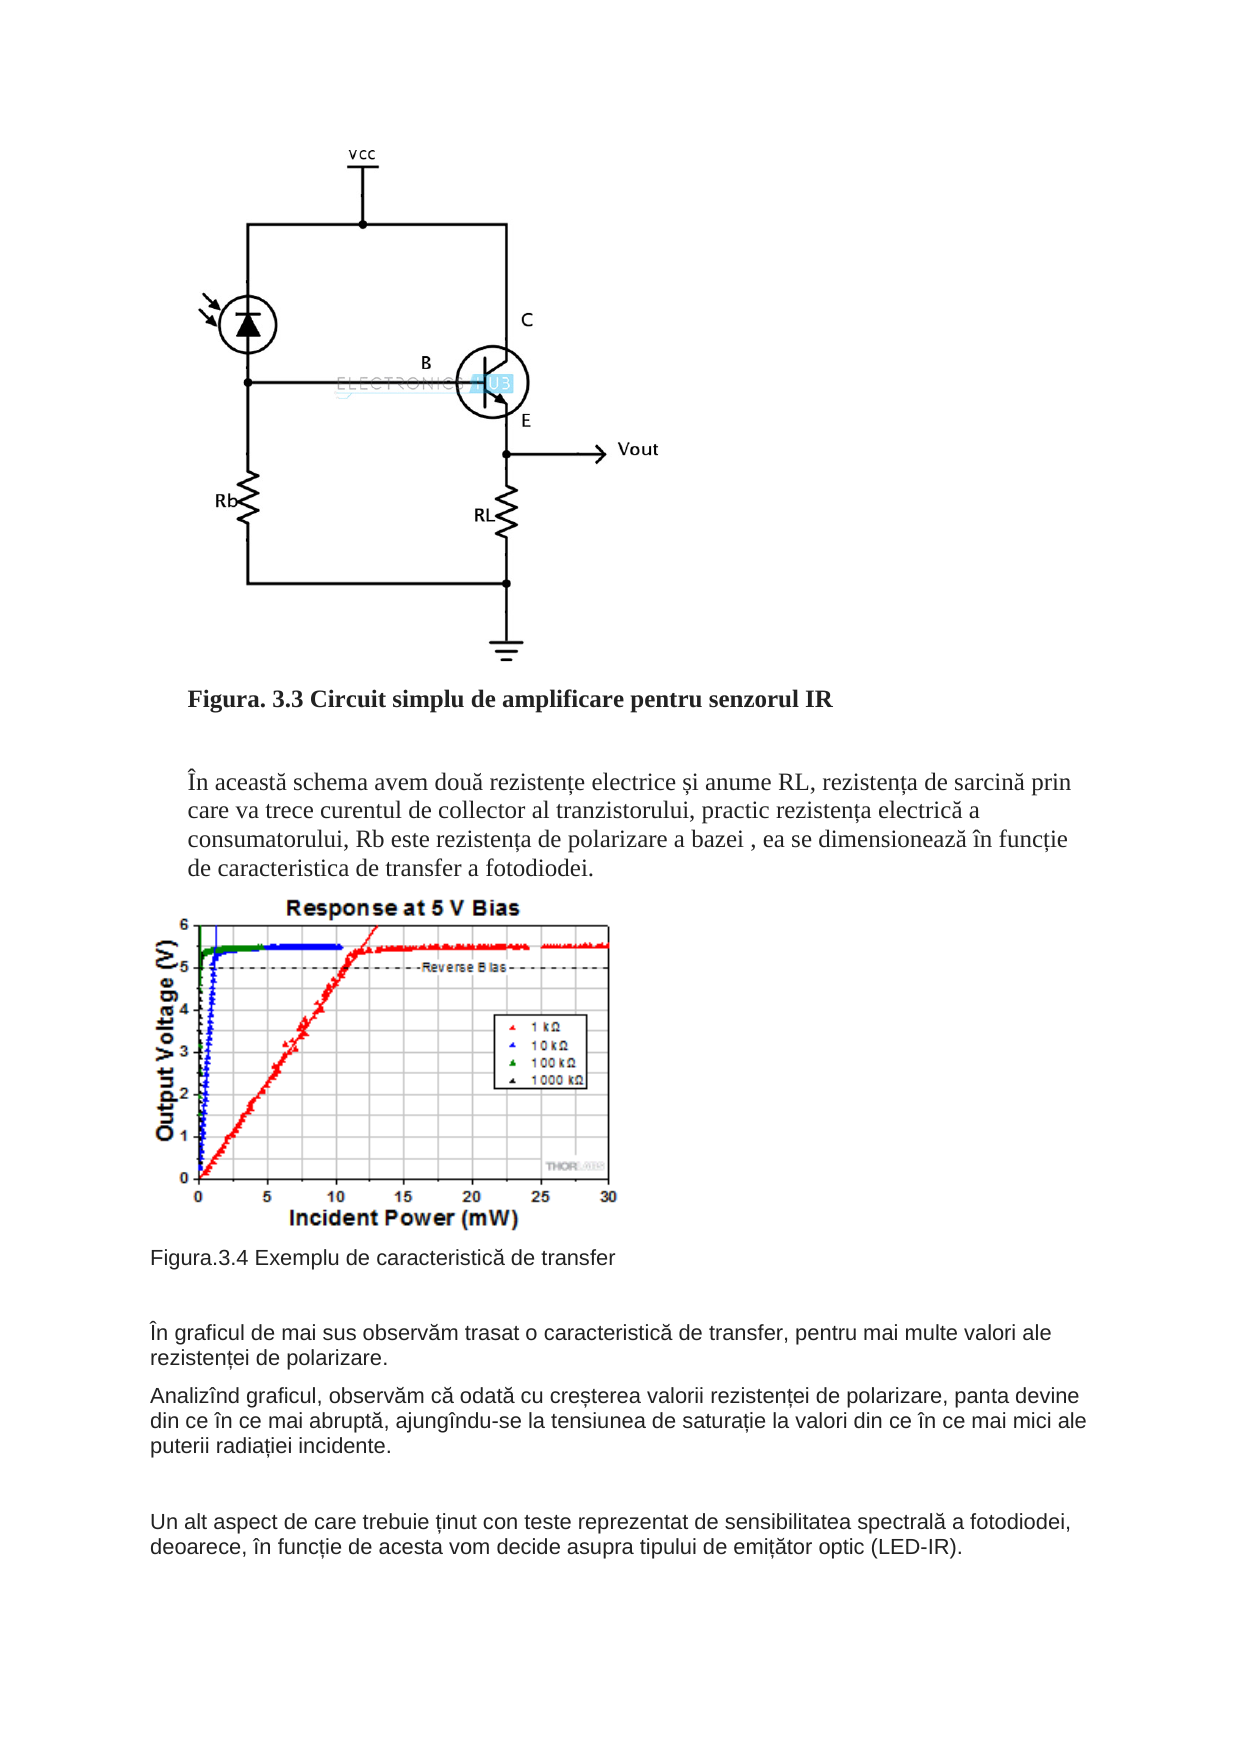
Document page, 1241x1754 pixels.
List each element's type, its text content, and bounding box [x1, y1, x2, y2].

text Figura.3.4 Exemplu de caracteristică de transfer [150, 1244, 1090, 1269]
text Analizînd graficul, observăm că odată cu creșterea valorii rezistenței de polarizare, panta devine din ce în ce mai abruptă, ajungîndu-se la tensiunea de saturație la valori din ce în ce mai mici ale puterii radiației incidente. [150, 1383, 1090, 1458]
text În graficul de mai sus observăm trasat o caracteristică de transfer, pentru mai multe valori ale rezistenței de polarizare. [150, 1320, 1090, 1370]
text Figura. 3.3 Circuit simplu de amplificare pentru senzorul IR [187, 684, 1090, 713]
picture [187, 150, 660, 672]
text Un alt aspect de care trebuie ținut con teste reprezentat de sensibilitatea spectrală a fotodiodei, deoarece, în funcție de acesta vom decide asupra tipului de emițător optic (LED-IR). [150, 1508, 1090, 1559]
picture [150, 894, 619, 1232]
text În această schema avem două rezistențe electrice și anume RL, rezistența de sarcină prin care va trece curentul de collector al tranzistorului, practic rezistența electrică a consumatorului, Rb este rezistența de polarizare a bazei , ea se dimensionează în funcție de caracteristica de transfer a fotodiodei. [187, 767, 1090, 882]
